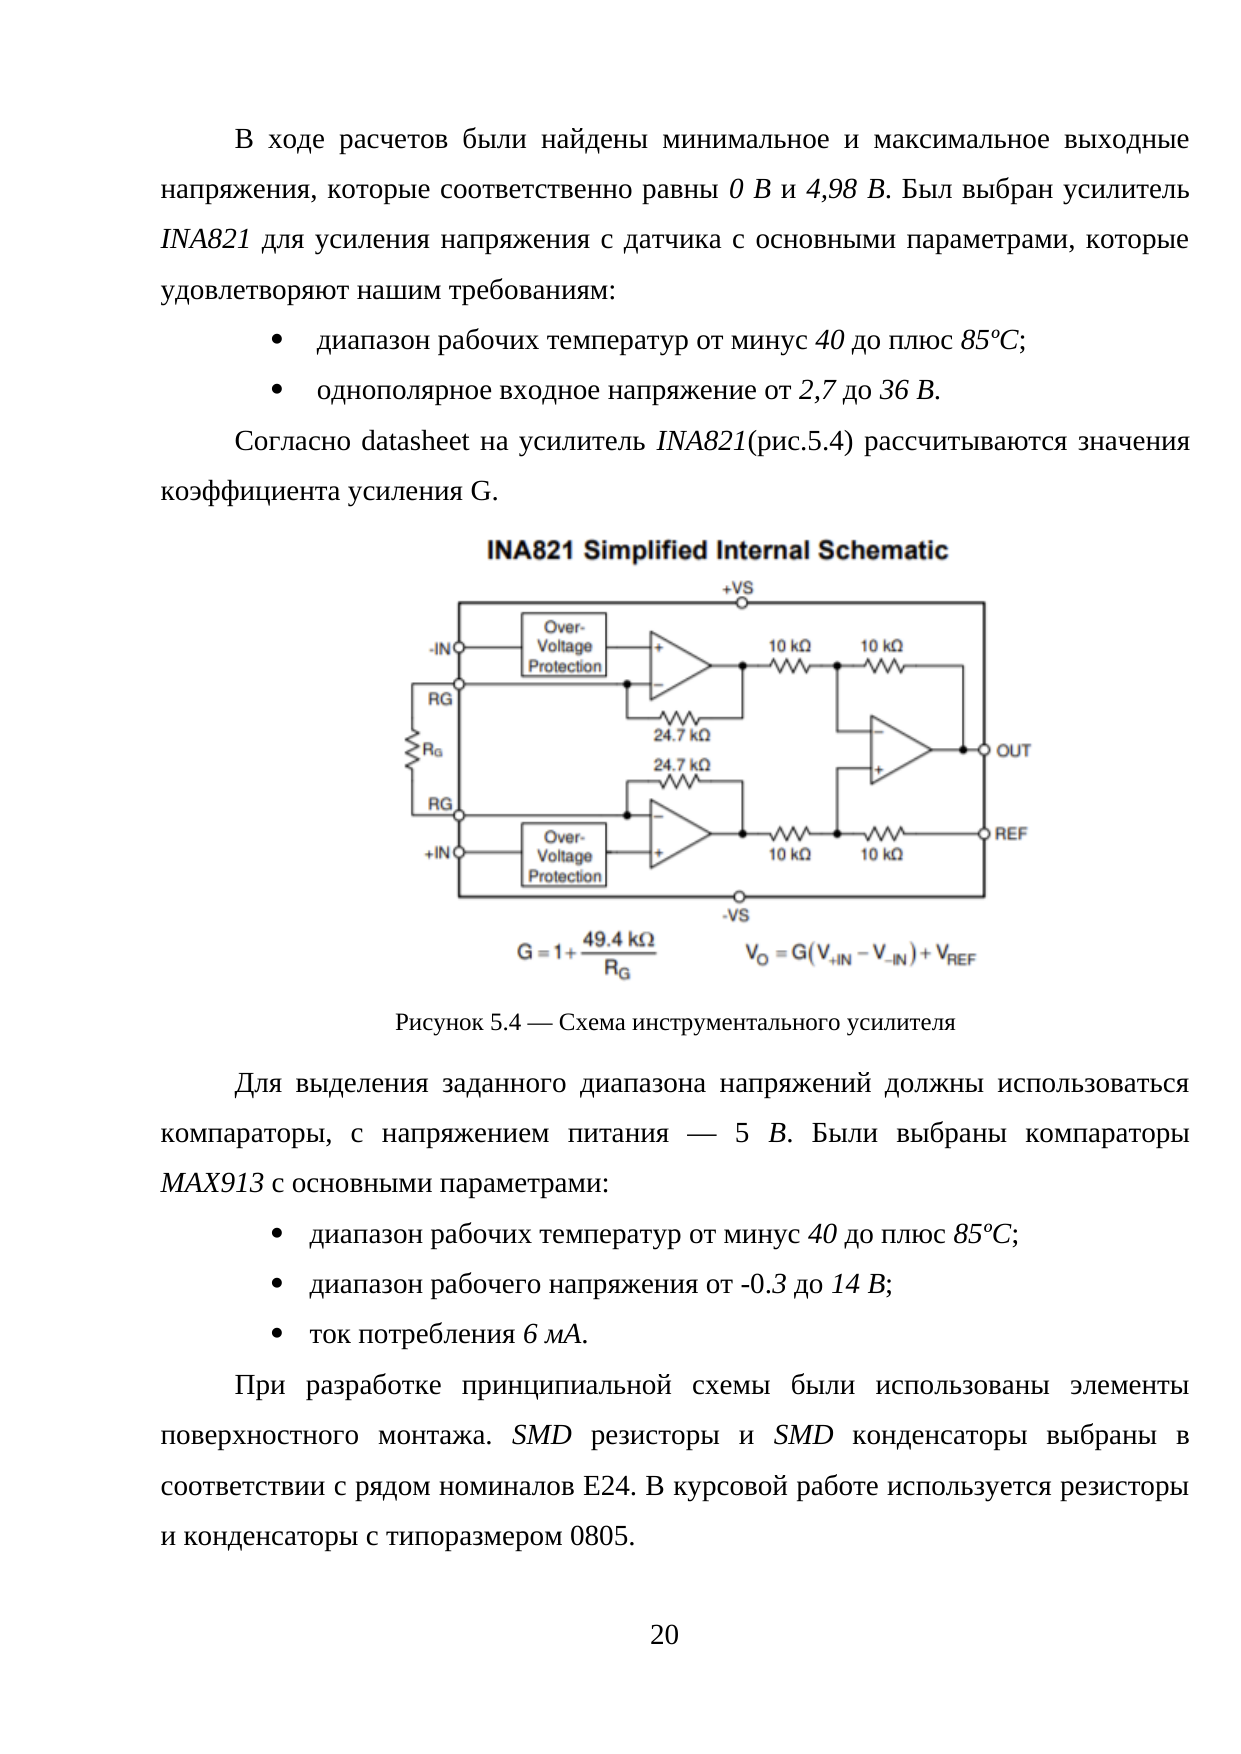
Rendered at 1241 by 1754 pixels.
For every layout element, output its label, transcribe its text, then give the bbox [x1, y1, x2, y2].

text При разработке принципиальной схемы были использованы элементы поверхностного монтажа. SMD резисторы и SMD конденсаторы выбраны в соответствии с рядом номиналов Е24. В курсовой работе используется резисторы и конденсаторы с типоразмером 0805. [160, 1367, 1190, 1552]
list диапазон рабочего напряжения от -0.3 до 14 В; [272, 1266, 1190, 1300]
picture [367, 523, 1058, 982]
text Согласно datasheet на усилитель INA821(рис.5.4) рассчитываются значения коэффициента усиления G. [160, 423, 1190, 507]
list ток потребления 6 мА. [272, 1317, 1190, 1350]
list диапазон рабочих температур от минус 40 до плюс 85ºС; [272, 1216, 1190, 1249]
list однополярное входное напряжение от 2,7 до 36 В. [272, 372, 1190, 406]
list диапазон рабочих температур от минус 40 до плюс 85ºС; [272, 322, 1190, 356]
text Рисунок 5.4 ― Схема инструментального усилителя [160, 1007, 1190, 1036]
text В ходе расчетов были найдены минимальное и максимальное выходные напряжения, которые соответственно равны 0 В и 4,98 В. Был выбран усилитель INA821 для усиления напряжения с датчика с основными параметрами, которые удовлетворяют нашим требованиям: [160, 121, 1190, 305]
text Для выделения заданного диапазона напряжений должны использоваться компараторы, с напряжением питания ― 5 В. Были выбраны компараторы MAX913 с основными параметрами: [160, 1065, 1190, 1199]
